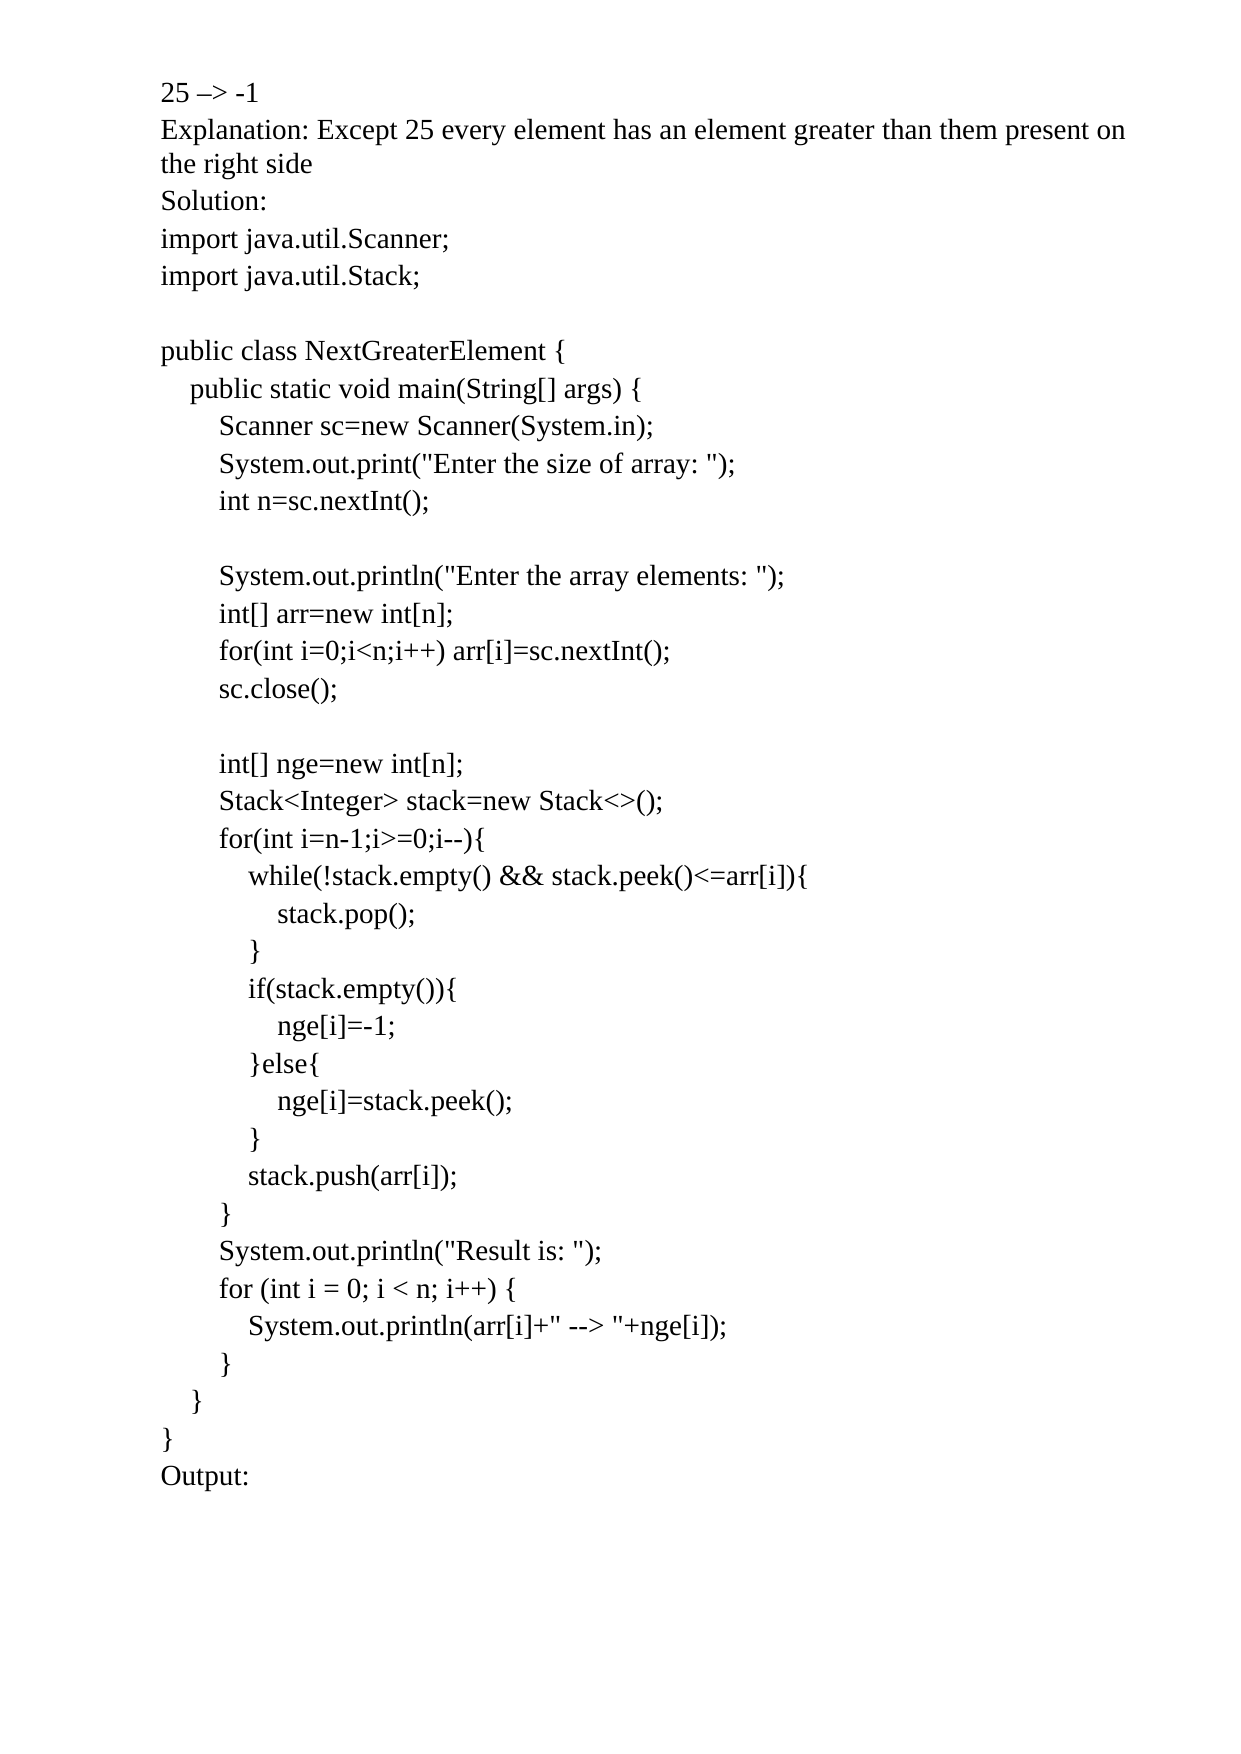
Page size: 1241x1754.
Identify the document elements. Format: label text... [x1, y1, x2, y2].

text System.out.println(arr[i]+" --> "+nge[i]); [160, 1308, 1165, 1342]
text } [160, 1121, 1165, 1154]
text Scanner sc=new Scanner(System.in); [160, 408, 1165, 442]
text for (int i = 0; i < n; i++) { [160, 1271, 1165, 1304]
text Explanation: Except 25 every element has an element greater than them present on the right side [160, 112, 1165, 179]
text import java.util.Scanner; [160, 221, 1165, 254]
text public class NextGreaterElement { [160, 333, 1165, 367]
text System.out.println("Result is: "); [160, 1233, 1165, 1267]
text Output: [160, 1458, 1165, 1492]
text for(int i=n-1;i>=0;i--){ [160, 821, 1165, 854]
text nge[i]=stack.peek(); [160, 1083, 1165, 1117]
text int[] arr=new int[n]; [160, 596, 1165, 629]
text for(int i=0;i<n;i++) arr[i]=sc.nextInt(); [160, 633, 1165, 667]
text if(stack.empty()){ [160, 971, 1165, 1004]
text nge[i]=-1; [160, 1008, 1165, 1042]
text Solution: [160, 183, 1165, 217]
text 25 –> -1 [160, 75, 1165, 108]
text System.out.println("Enter the array elements: "); [160, 558, 1165, 592]
text Stack<Integer> stack=new Stack<>(); [160, 783, 1165, 817]
text import java.util.Stack; [160, 258, 1165, 292]
text public static void main(String[] args) { [160, 371, 1165, 404]
text sc.close(); [160, 671, 1165, 704]
text } [160, 1196, 1165, 1229]
text int n=sc.nextInt(); [160, 483, 1165, 517]
text } [160, 933, 1165, 967]
text int[] nge=new int[n]; [160, 746, 1165, 779]
text stack.push(arr[i]); [160, 1158, 1165, 1192]
text } [160, 1383, 1165, 1417]
text while(!stack.empty() && stack.peek()<=arr[i]){ [160, 858, 1165, 892]
text stack.pop(); [160, 896, 1165, 929]
text } [160, 1346, 1165, 1379]
text } [160, 1421, 1165, 1454]
text System.out.print("Enter the size of array: "); [160, 446, 1165, 479]
text }else{ [160, 1046, 1165, 1079]
